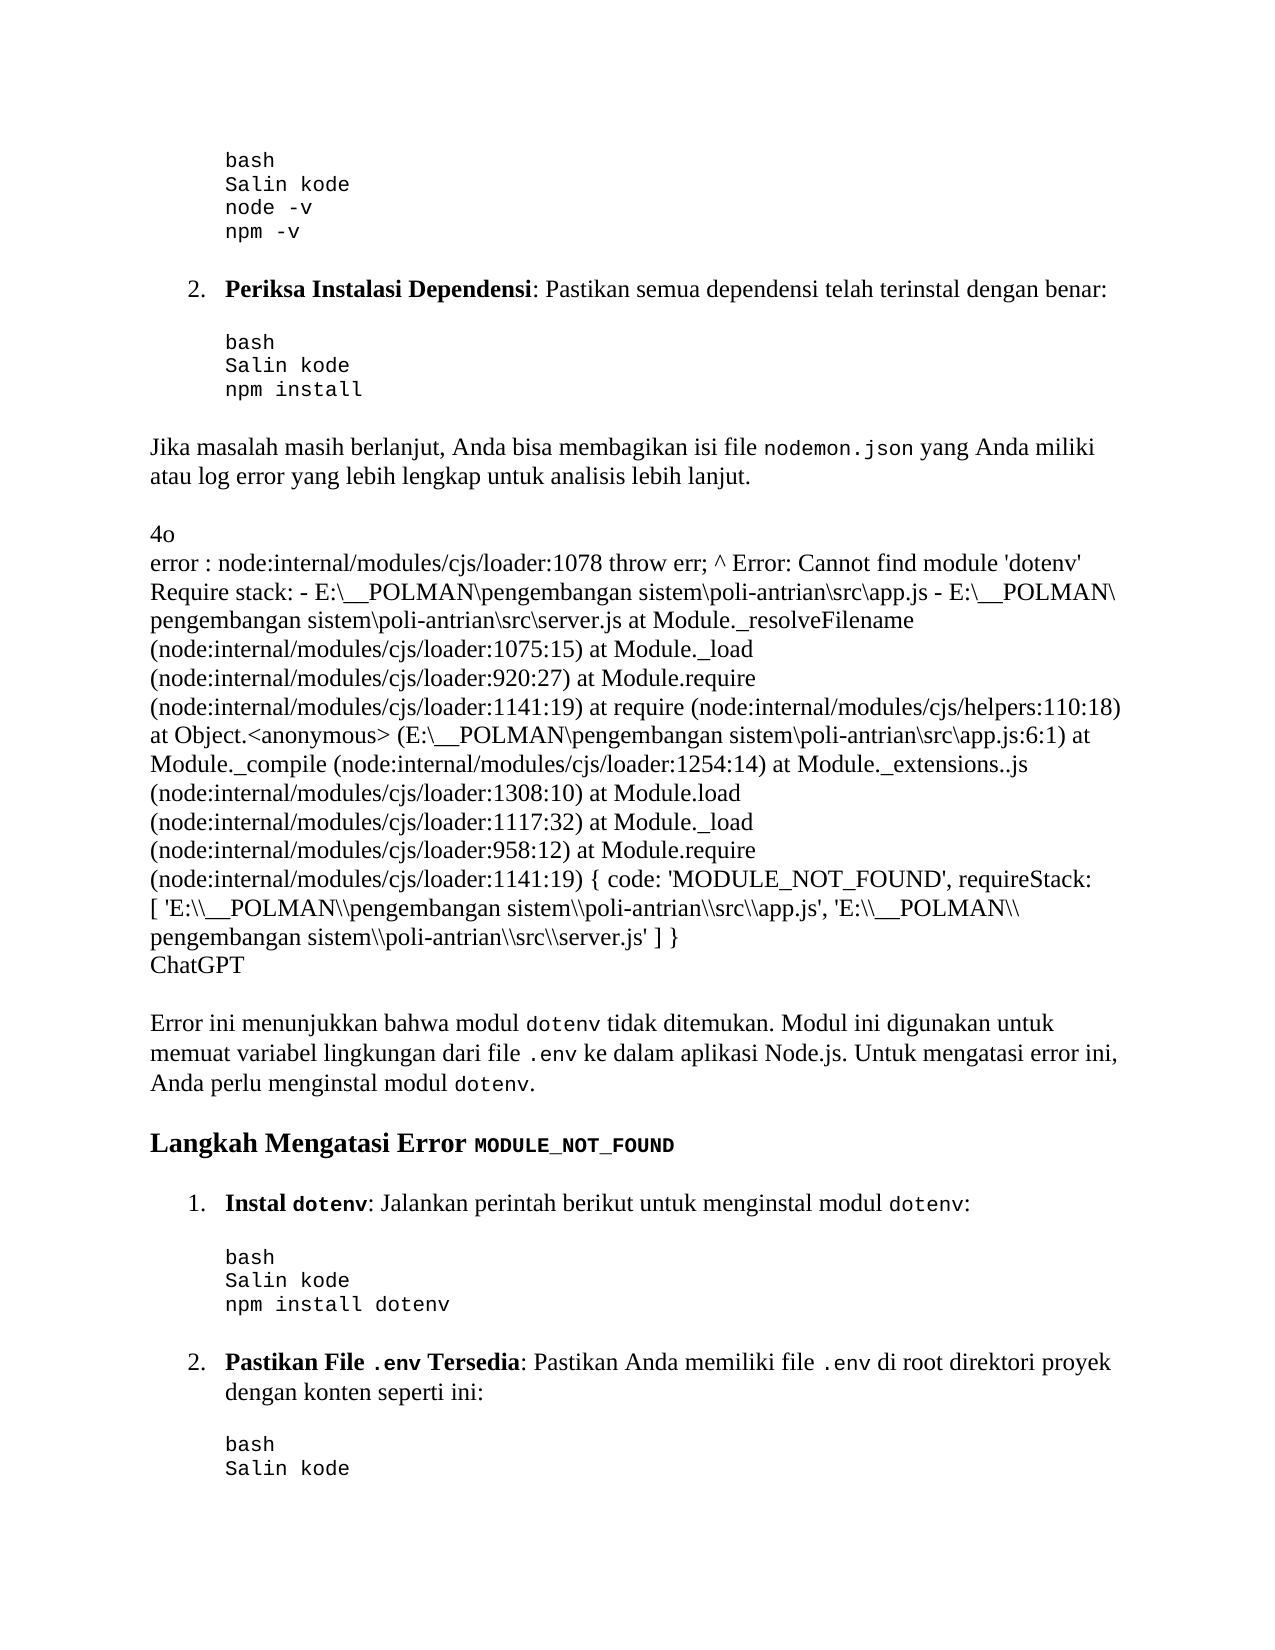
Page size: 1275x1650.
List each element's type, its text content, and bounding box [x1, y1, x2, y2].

text npm install dotenv [225, 1294, 1125, 1318]
text Jika masalah masih berlanjut, Anda bisa membagikan isi file nodemon.json yang Anda miliki atau log error yang lebih lengkap untuk analisis lebih lanjut. [150, 432, 1125, 490]
text Salin kode [225, 355, 1125, 379]
text npm -v [225, 221, 1125, 244]
text Salin kode [225, 1458, 1125, 1482]
text bash [225, 332, 1125, 355]
text bash [225, 150, 1125, 174]
text Salin kode [225, 1271, 1125, 1294]
list Pastikan File .env Tersedia: Pastikan Anda memiliki file .env di root direktori proyek dengan konten seperti ini: [187, 1347, 1125, 1405]
text npm install [225, 379, 1125, 403]
text error : node:internal/modules/cjs/loader:1078 throw err; ^ Error: Cannot find module 'dotenv' Require stack: - E:\__POLMAN\pengembangan sistem\poli-antrian\src\app.js - E:\__POLMAN\pengembangan sistem\poli-antrian\src\server.js at Module._resolveFilename (node:internal/modules/cjs/loader:1075:15) at Module._load (node:internal/modules/cjs/loader:920:27) at Module.require (node:internal/modules/cjs/loader:1141:19) at require (node:internal/modules/cjs/helpers:110:18) at Object.<anonymous> (E:\__POLMAN\pengembangan sistem\poli-antrian\src\app.js:6:1) at Module._compile (node:internal/modules/cjs/loader:1254:14) at Module._extensions..js (node:internal/modules/cjs/loader:1308:10) at Module.load (node:internal/modules/cjs/loader:1117:32) at Module._load (node:internal/modules/cjs/loader:958:12) at Module.require (node:internal/modules/cjs/loader:1141:19) { code: 'MODULE_NOT_FOUND', requireStack: [ 'E:\\__POLMAN\\pengembangan sistem\\poli-antrian\\src\\app.js', 'E:\\__POLMAN\\pengembangan sistem\\poli-antrian\\src\\server.js' ] } [150, 548, 1125, 951]
text 4o [150, 519, 1125, 548]
text bash [225, 1434, 1125, 1458]
list Periksa Instalasi Dependensi: Pastikan semua dependensi telah terinstal dengan benar: [187, 274, 1125, 302]
list Instal dotenv: Jalankan perintah berikut untuk menginstal modul dotenv: [187, 1188, 1125, 1218]
text Langkah Mengatasi Error MODULE_NOT_FOUND [150, 1126, 1125, 1159]
text ChatGPT [150, 951, 1125, 979]
text Error ini menunjukkan bahwa modul dotenv tidak ditemukan. Modul ini digunakan untuk memuat variabel lingkungan dari file .env ke dalam aplikasi Node.js. Untuk mengatasi error ini, Anda perlu menginstal modul dotenv. [150, 1008, 1125, 1097]
text Salin kode [225, 174, 1125, 197]
text bash [225, 1247, 1125, 1271]
text node -v [225, 197, 1125, 221]
